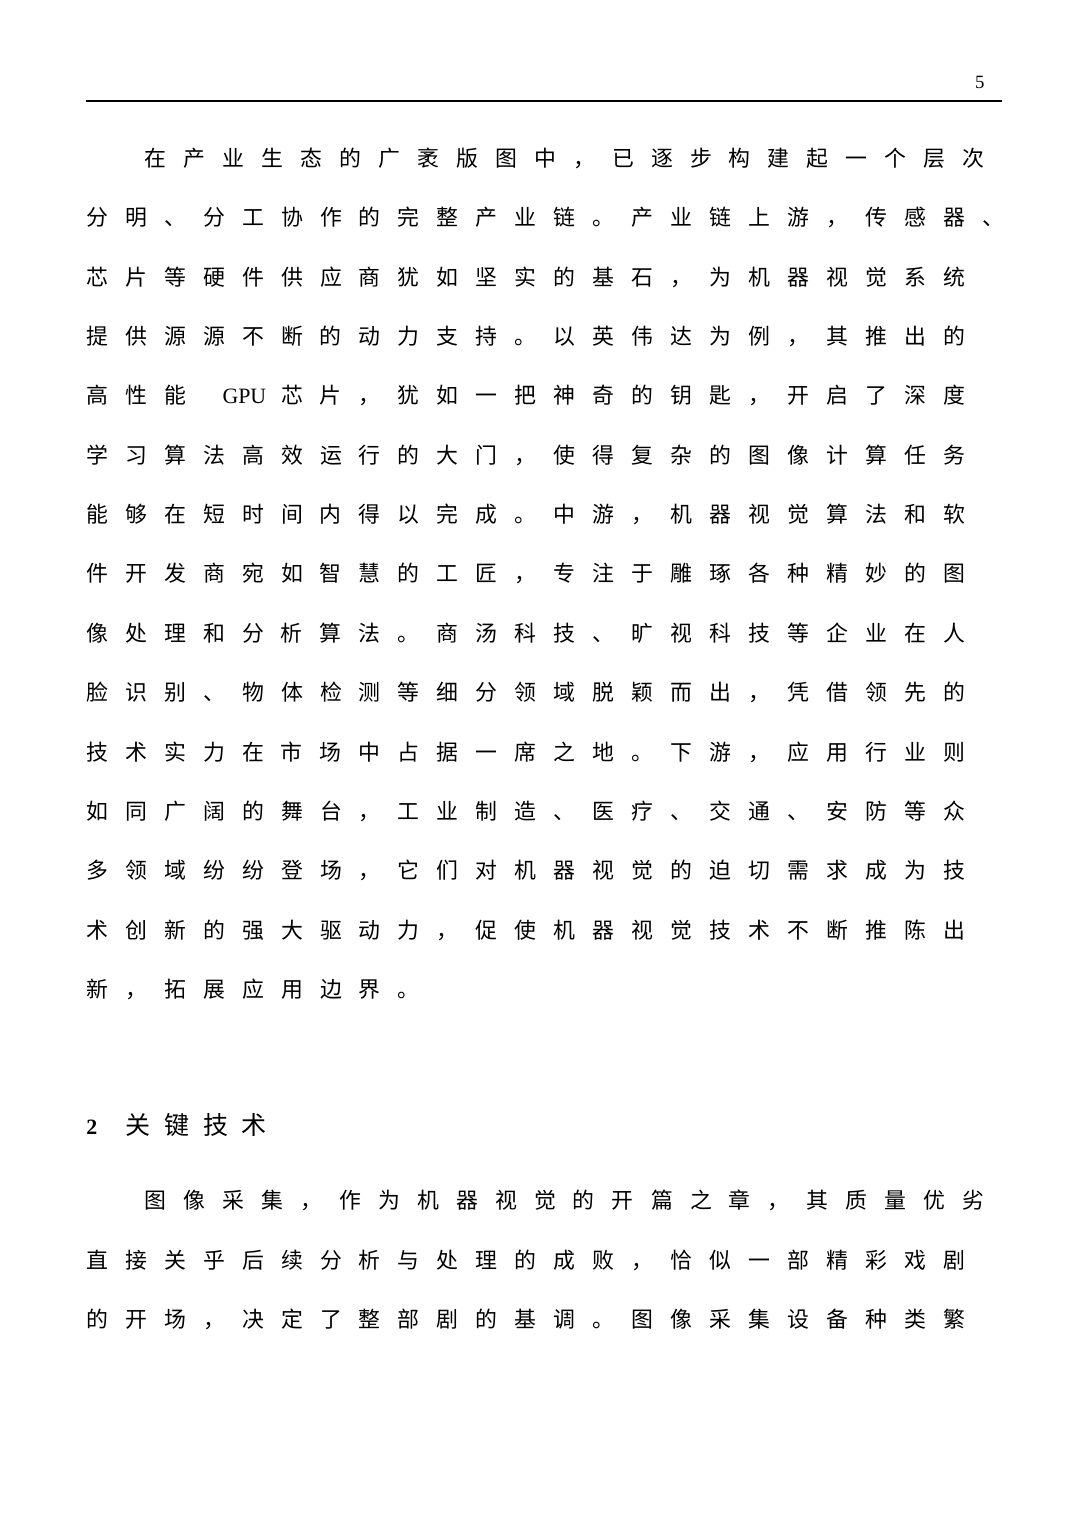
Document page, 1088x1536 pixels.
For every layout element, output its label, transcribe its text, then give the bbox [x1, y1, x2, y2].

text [86, 1169, 1001, 1348]
subtitle 关键技术 [86, 1093, 1001, 1153]
text 在产业生态的广袤版图中，已逐步构建起一个层次分明、分工协作的完整产业链。产业链上游，传感器、芯片等硬件供应商犹如坚实的基石，为机器视觉系统提供源源不断的动力支持。以英伟达为例，其推出的高性能 GPU 芯片，犹如一把神奇的钥匙，开启了深度学习算法高效运行的大门，使得复杂的图像计算任务能够在短时间内得以完成。中游，机器视觉算法和软件开发商宛如智慧的工匠，专注于雕琢各种精妙的图像处理和分析算法。商汤科技、旷视科技等企业在人脸识别、物体检测等细分领域脱颖而出，凭借领先的技术实力在市场中占据一席之地。下游，应用行业则如同广阔的舞台，工业制造、医疗、交通、安防等众多领域纷纷登场，它们对机器视觉的迫切需求成为技术创新的强大驱动力，促使机器视觉技术不断推陈出新，拓展应用边界。 [86, 127, 1001, 1017]
